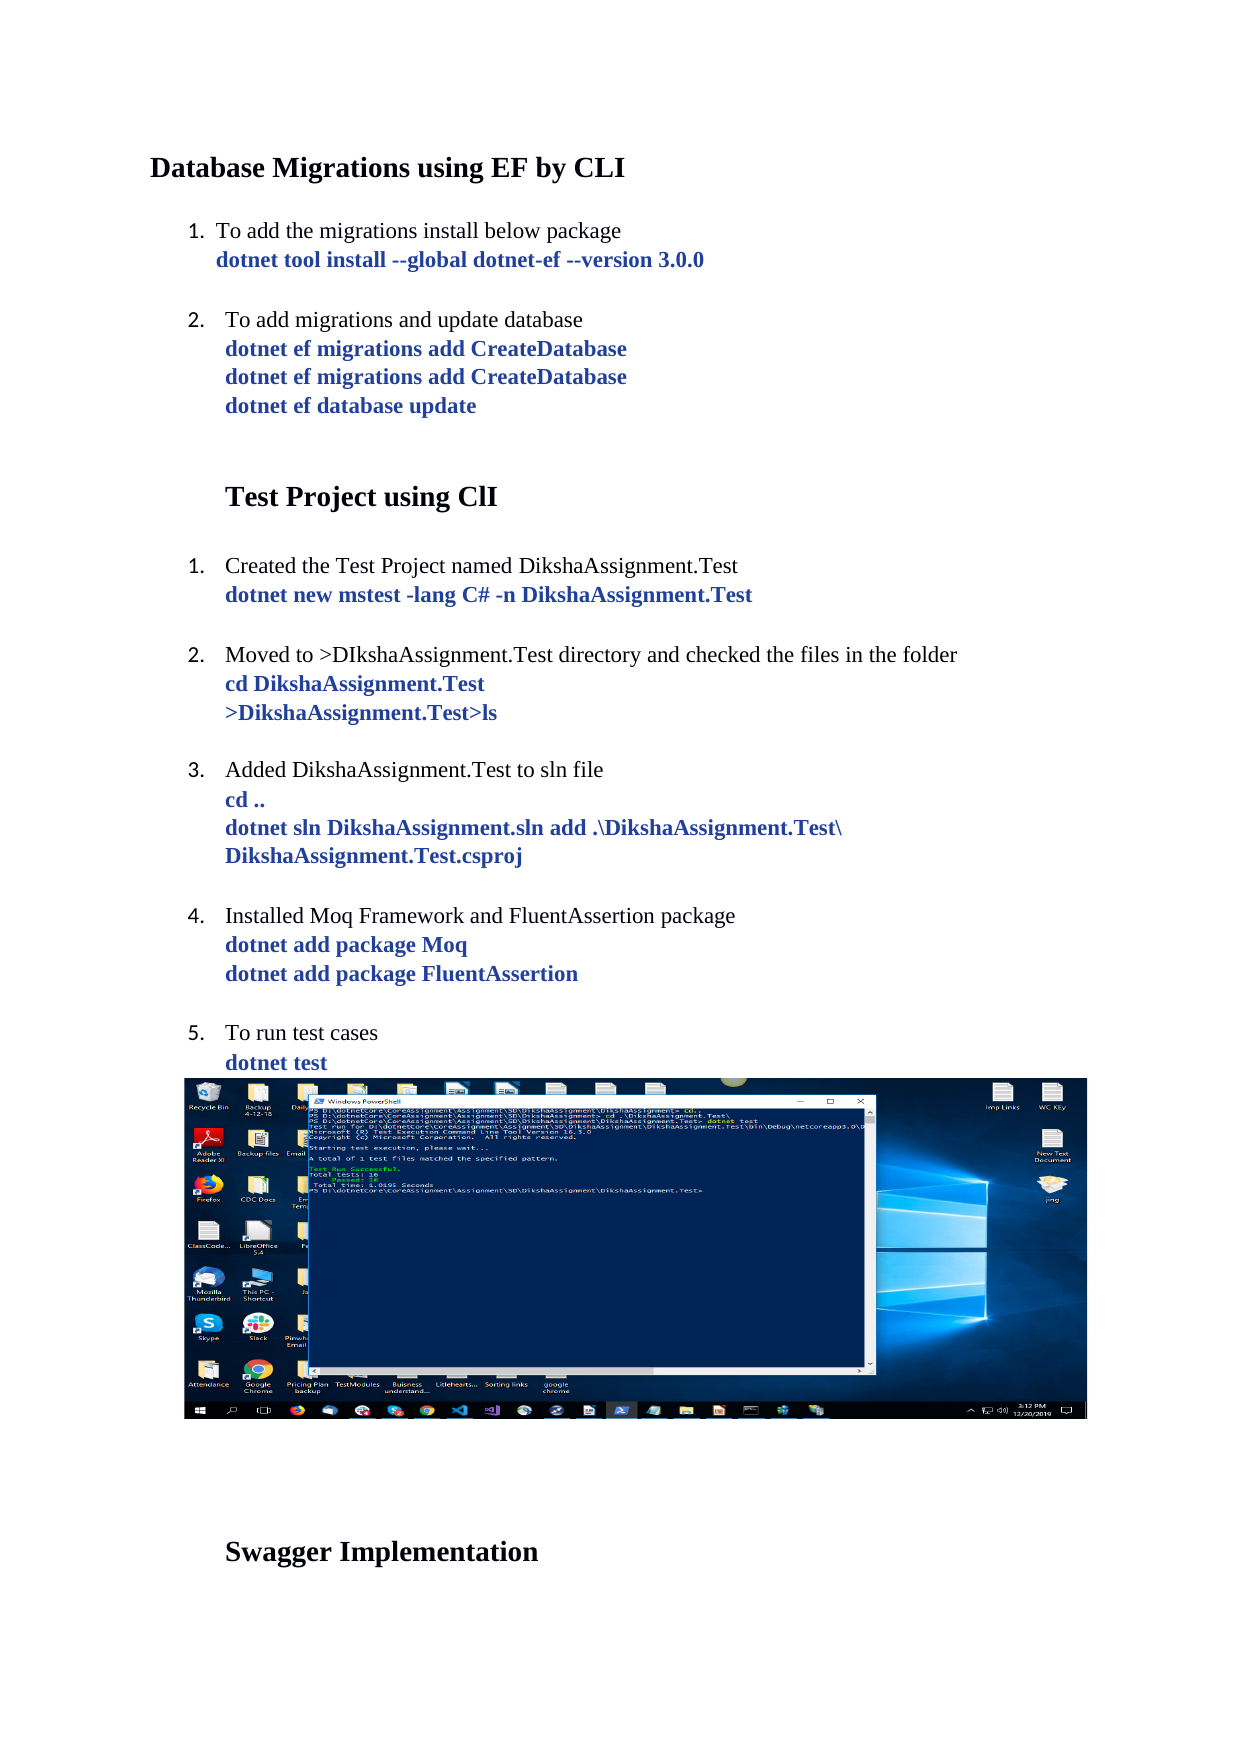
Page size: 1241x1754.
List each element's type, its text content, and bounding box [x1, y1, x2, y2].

list To add the migrations install below package dotnet tool install --global dotnet-ef --version 3.0.0 [150, 216, 1090, 303]
list Added DikshaAssignment.Test to sln file cd .. dotnet sln DikshaAssignment.sln add .\DikshaAssignment.Test\DikshaAssignment.Test.csproj [187, 756, 1090, 899]
list Created the Test Project named DikshaAssignment.Test dotnet new mstest -lang C# -n DikshaAssignment.Test [187, 551, 1090, 638]
list To add migrations and update database dotnet ef migrations add CreateDatabase dotnet ef migrations add CreateDatabase dotnet ef database update [187, 305, 1090, 418]
list Installed Moq Framework and FluentAssertion package dotnet add package Moq dotnet add package FluentAssertion [187, 901, 1090, 1016]
list Database Migrations using EF by CLI [150, 150, 1090, 214]
list Moved to >DIkshaAssignment.Test directory and checked the files in the folder cd DikshaAssignment.Test >DikshaAssignment.Test>ls [187, 640, 1090, 725]
list Swagger Implementation [225, 1534, 1090, 1598]
list Test Project using ClI [225, 479, 1090, 512]
picture [184, 1078, 1088, 1419]
